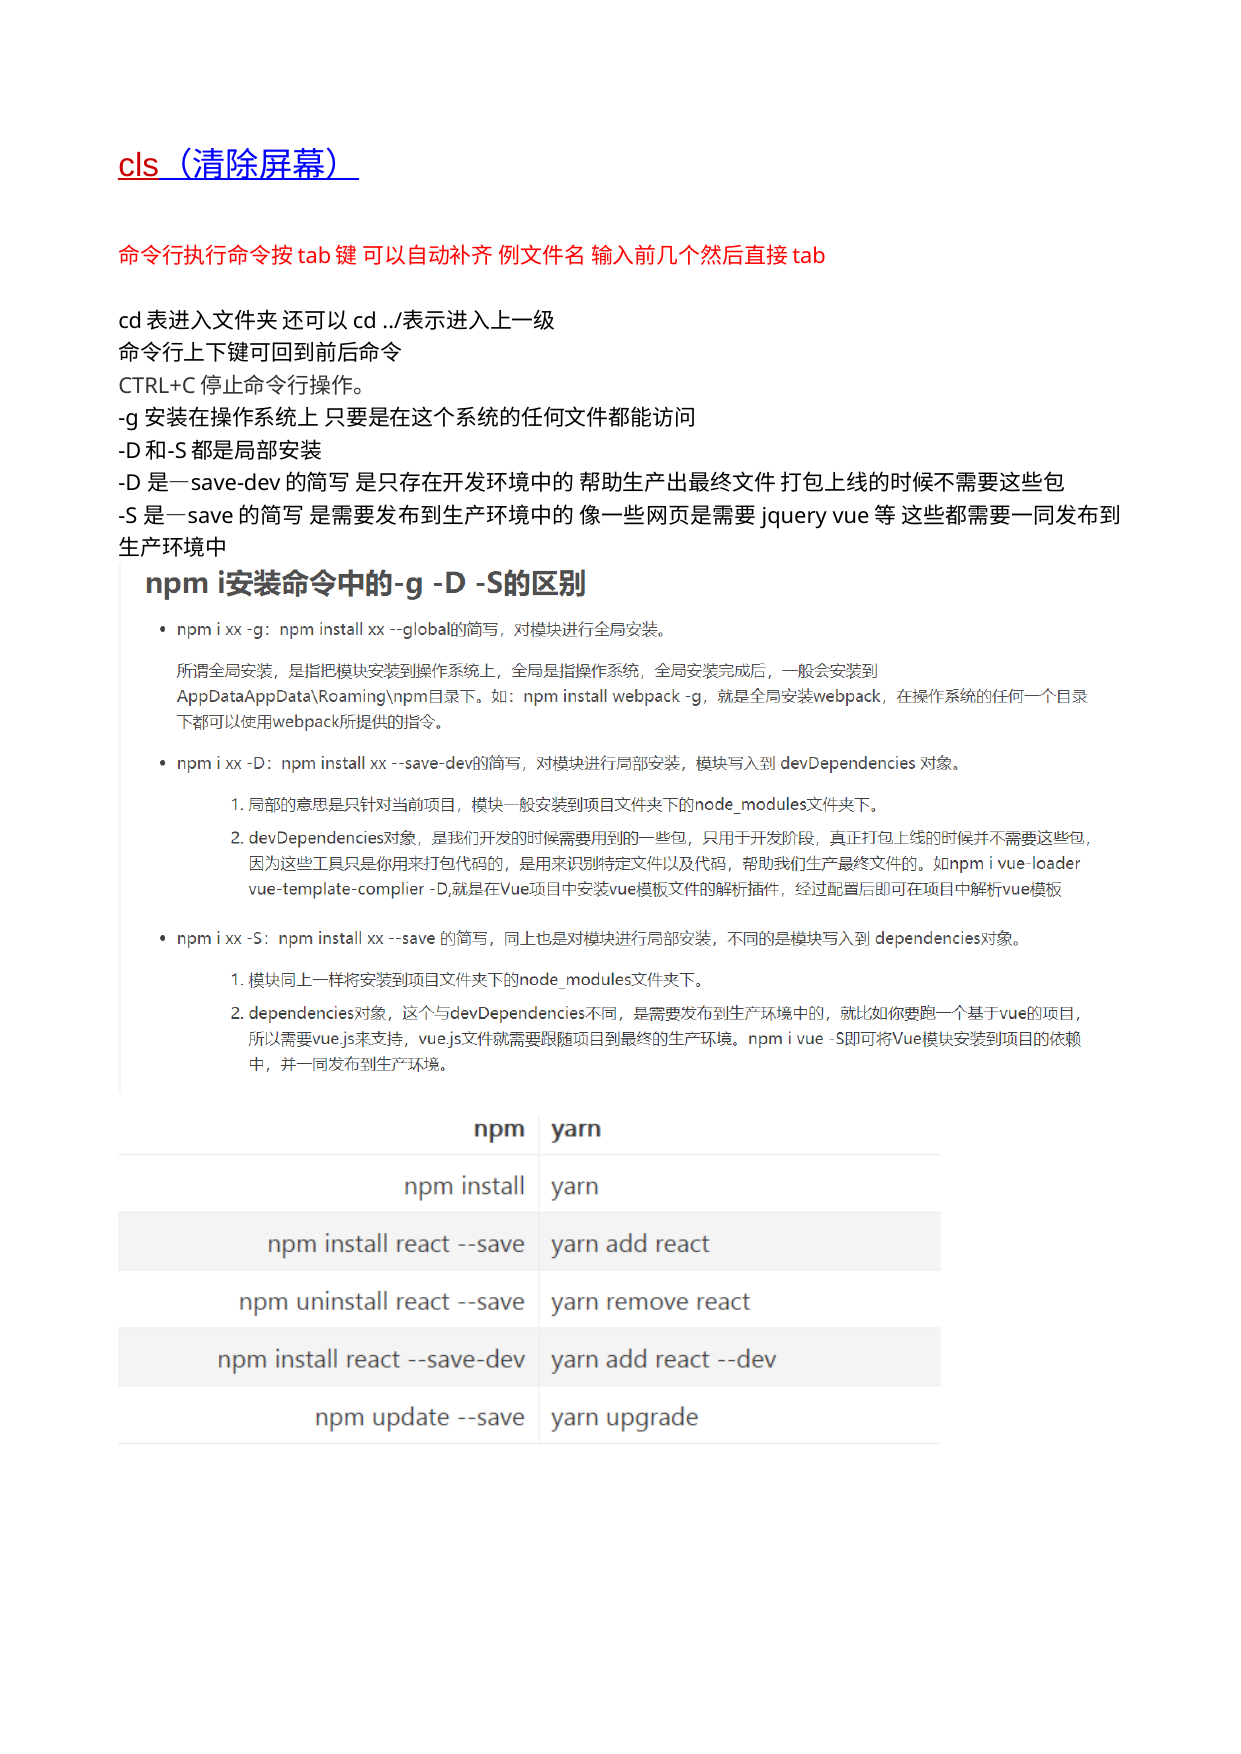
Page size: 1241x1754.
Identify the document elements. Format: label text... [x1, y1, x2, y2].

text CTRL+C停止命令行操作。 [118, 367, 1122, 400]
picture [118, 1115, 941, 1448]
subtitle cls（清除屏幕） [118, 129, 1122, 194]
text -D和-S都是局部安装 [118, 432, 1122, 465]
text -S 是—save的简写 是需要发布到生产环境中的 像一些网页是需要jquery vue等 这些都需要一同发布到生产环境中 [118, 497, 1122, 562]
text 命令行上下键可回到前后命令 [118, 335, 1122, 367]
text cd表进入文件夹 还可以cd ../表示进入上一级 [118, 302, 1122, 335]
text -D 是—save-dev的简写 是只存在开发环境中的 帮助生产出最终文件 打包上线的时候不需要这些包 [118, 465, 1122, 497]
text -g 安装在操作系统上 只要是在这个系统的任何文件都能访问 [118, 400, 1122, 432]
text 命令行执行命令按tab键 可以自动补齐 例文件名 输入前几个然后直接tab [118, 237, 1122, 270]
picture [118, 562, 1123, 1094]
